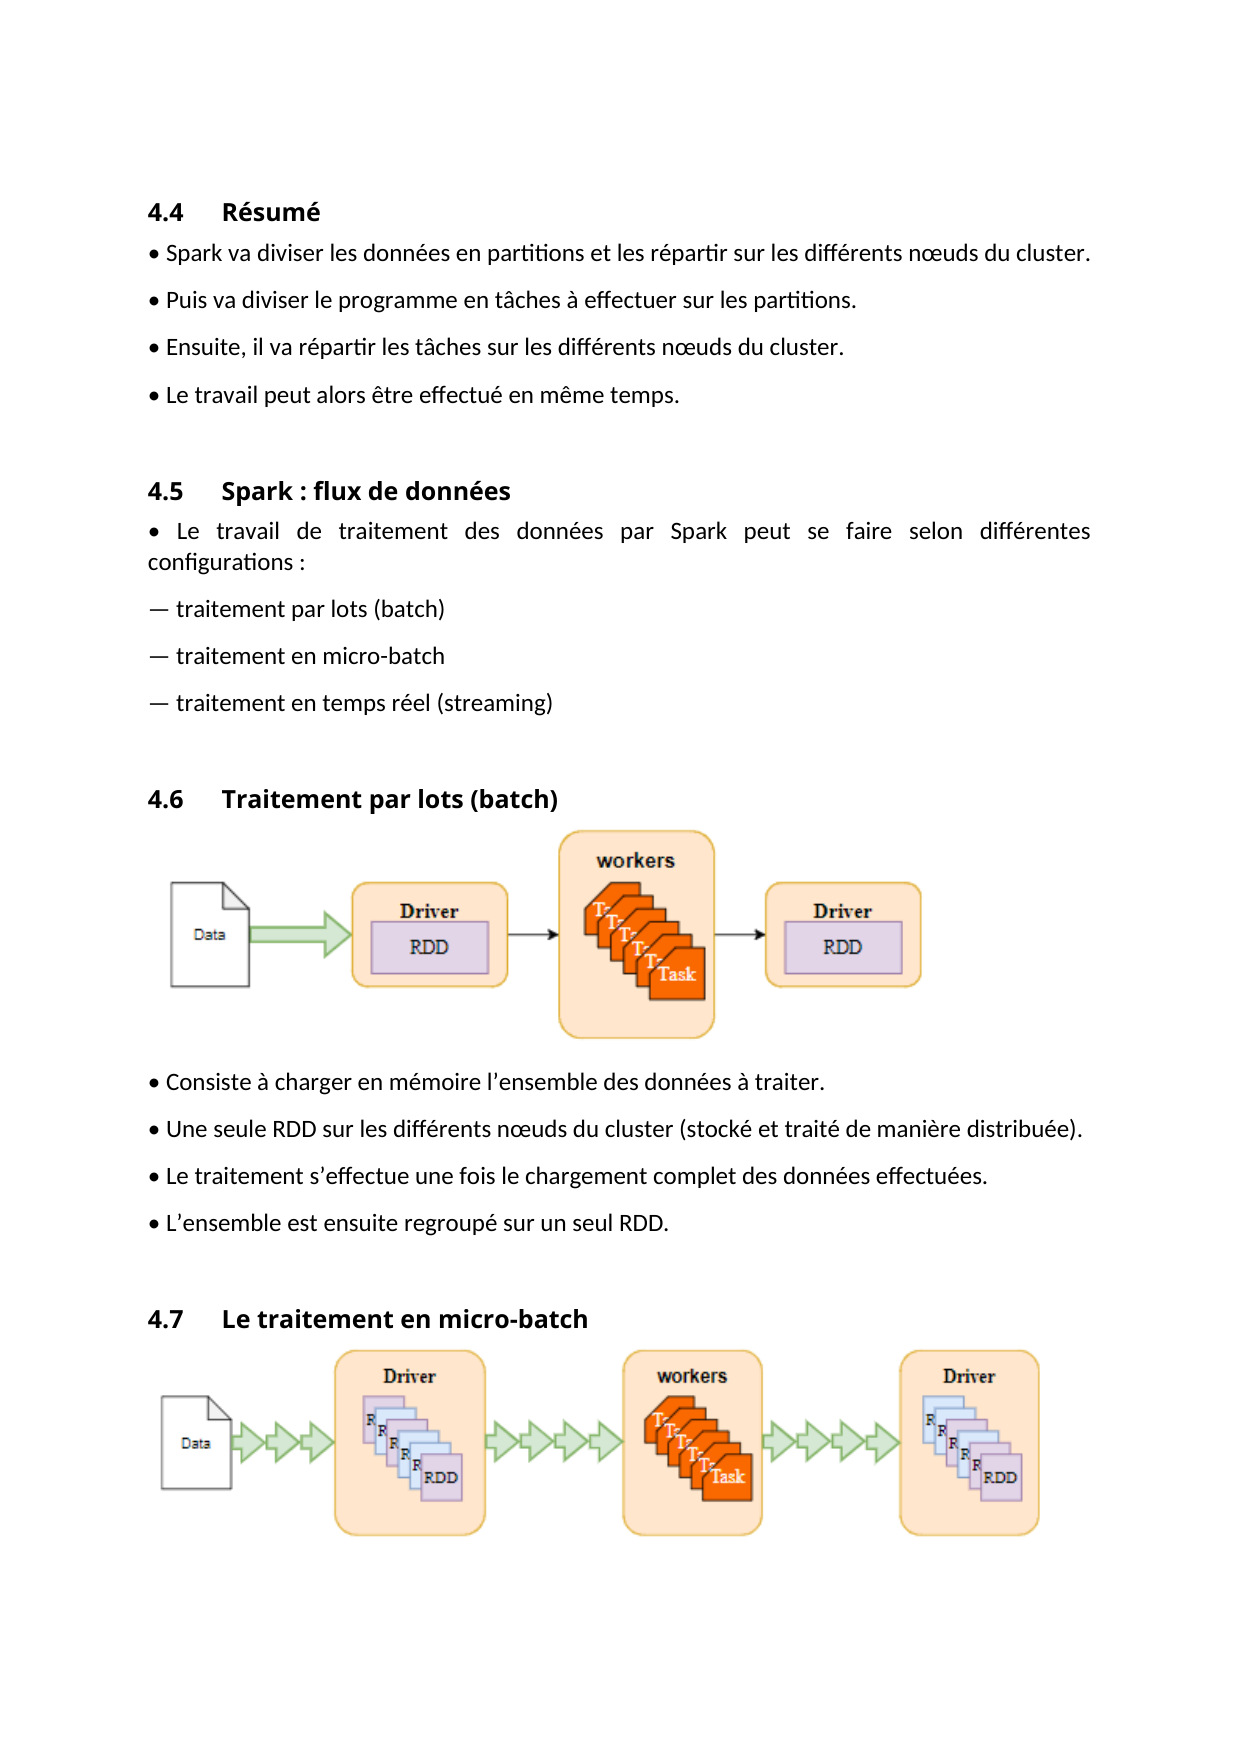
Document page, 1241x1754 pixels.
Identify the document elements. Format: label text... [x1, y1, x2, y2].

text • Spark va diviser les données en partitions et les répartir sur les différents nœuds du cluster. [148, 237, 1093, 268]
text • L’ensemble est ensuite regroupé sur un seul RDD. [148, 1208, 1093, 1238]
text • Ensuite, il va répartir les tâches sur les différents nœuds du cluster. [148, 332, 1093, 362]
picture [147, 824, 939, 1050]
subtitle Spark : flux de données [148, 473, 1093, 507]
text — traitement par lots (batch) [148, 593, 1093, 624]
subtitle Résumé [148, 195, 1093, 229]
text • Le travail peut alors être effectué en même temps. [148, 379, 1093, 409]
text • Le travail de traitement des données par Spark peut se faire selon différentes configurations : [148, 516, 1093, 577]
picture [147, 1344, 1054, 1549]
text • Une seule RDD sur les différents nœuds du cluster (stocké et traité de manière distribuée). [148, 1113, 1093, 1144]
text • Consiste à charger en mémoire l’ensemble des données à traiter. [148, 1066, 1093, 1097]
subtitle Le traitement en micro-batch [148, 1302, 1093, 1336]
text — traitement en temps réel (streaming) [148, 688, 1093, 718]
text • Puis va diviser le programme en tâches à effectuer sur les partitions. [148, 284, 1093, 315]
text — traitement en micro-batch [148, 640, 1093, 671]
text • Le traitement s’effectue une fois le chargement complet des données effectuées. [148, 1160, 1093, 1191]
subtitle Traitement par lots (batch) [148, 782, 1093, 816]
